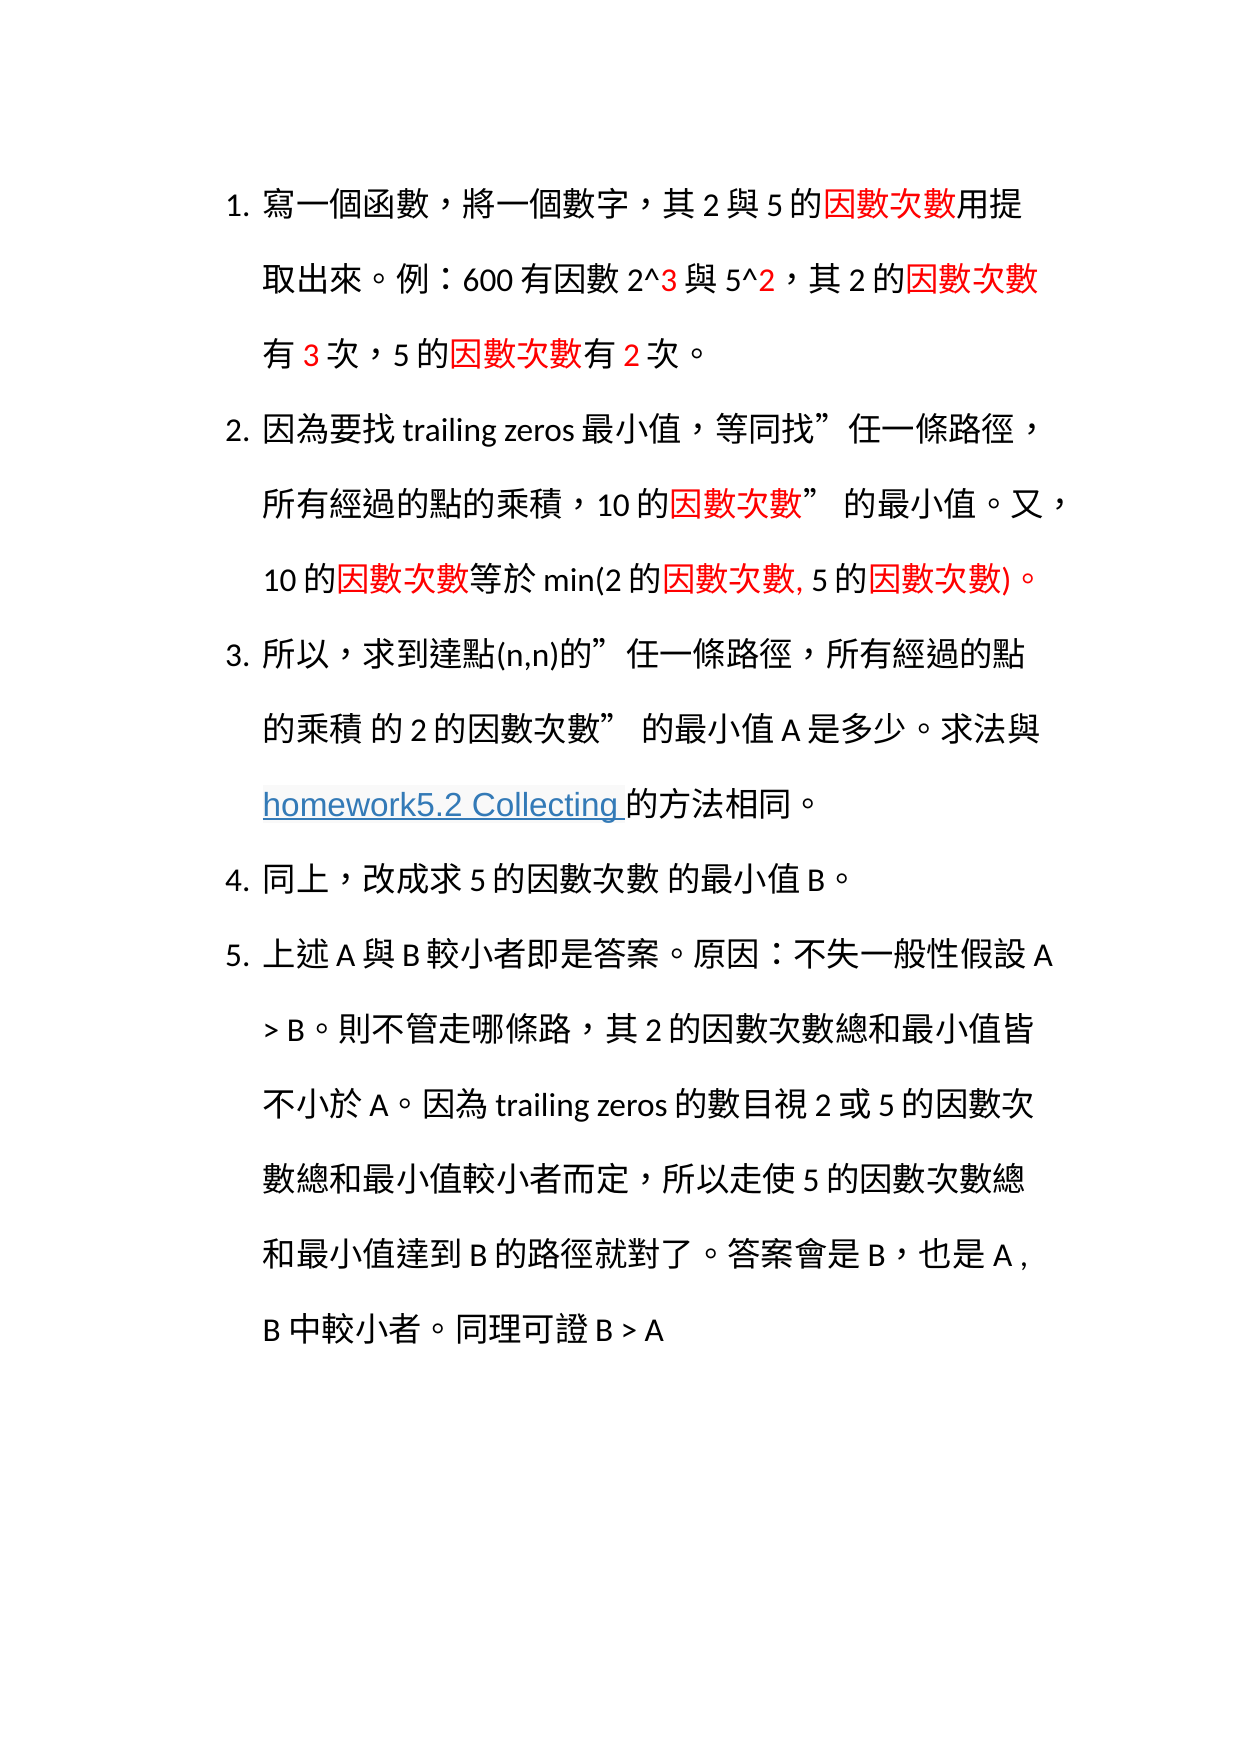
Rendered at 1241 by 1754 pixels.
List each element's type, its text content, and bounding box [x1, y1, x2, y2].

list 上述A與B較小者即是答案。原因：不失一般性假設A > B。則不管走哪條路，其2的因數次數總和最小值皆不小於A。因為trailing zeros的數目視2或5的因數次數總和最小值較小者而定，所以走使5的因數次數總和最小值達到B的路徑就對了。答案會是B，也是 A , B 中較小者。同理可證B > A [225, 914, 1053, 1364]
list 因為要找trailing zeros最小值，等同找”任一條路徑，所有經過的點的乘積，10的因數次數” 的最小值。又，10的因數次數等於min(2的因數次數, 5的因數次數)。 [225, 389, 1053, 614]
list 同上，改成求5的因數次數 的最小值B。 [225, 839, 1053, 914]
list 寫一個函數，將一個數字，其2與5的因數次數用提取出來。例：600有因數2^3 與5^2，其2的因數次數有3次，5的因數次數有2次。 [225, 164, 1053, 389]
list 所以，求到達點(n,n)的”任一條路徑，所有經過的點的乘積 的2的因數次數” 的最小值A是多少。求法與homework5.2 Collecting的方法相同。 [225, 614, 1053, 839]
